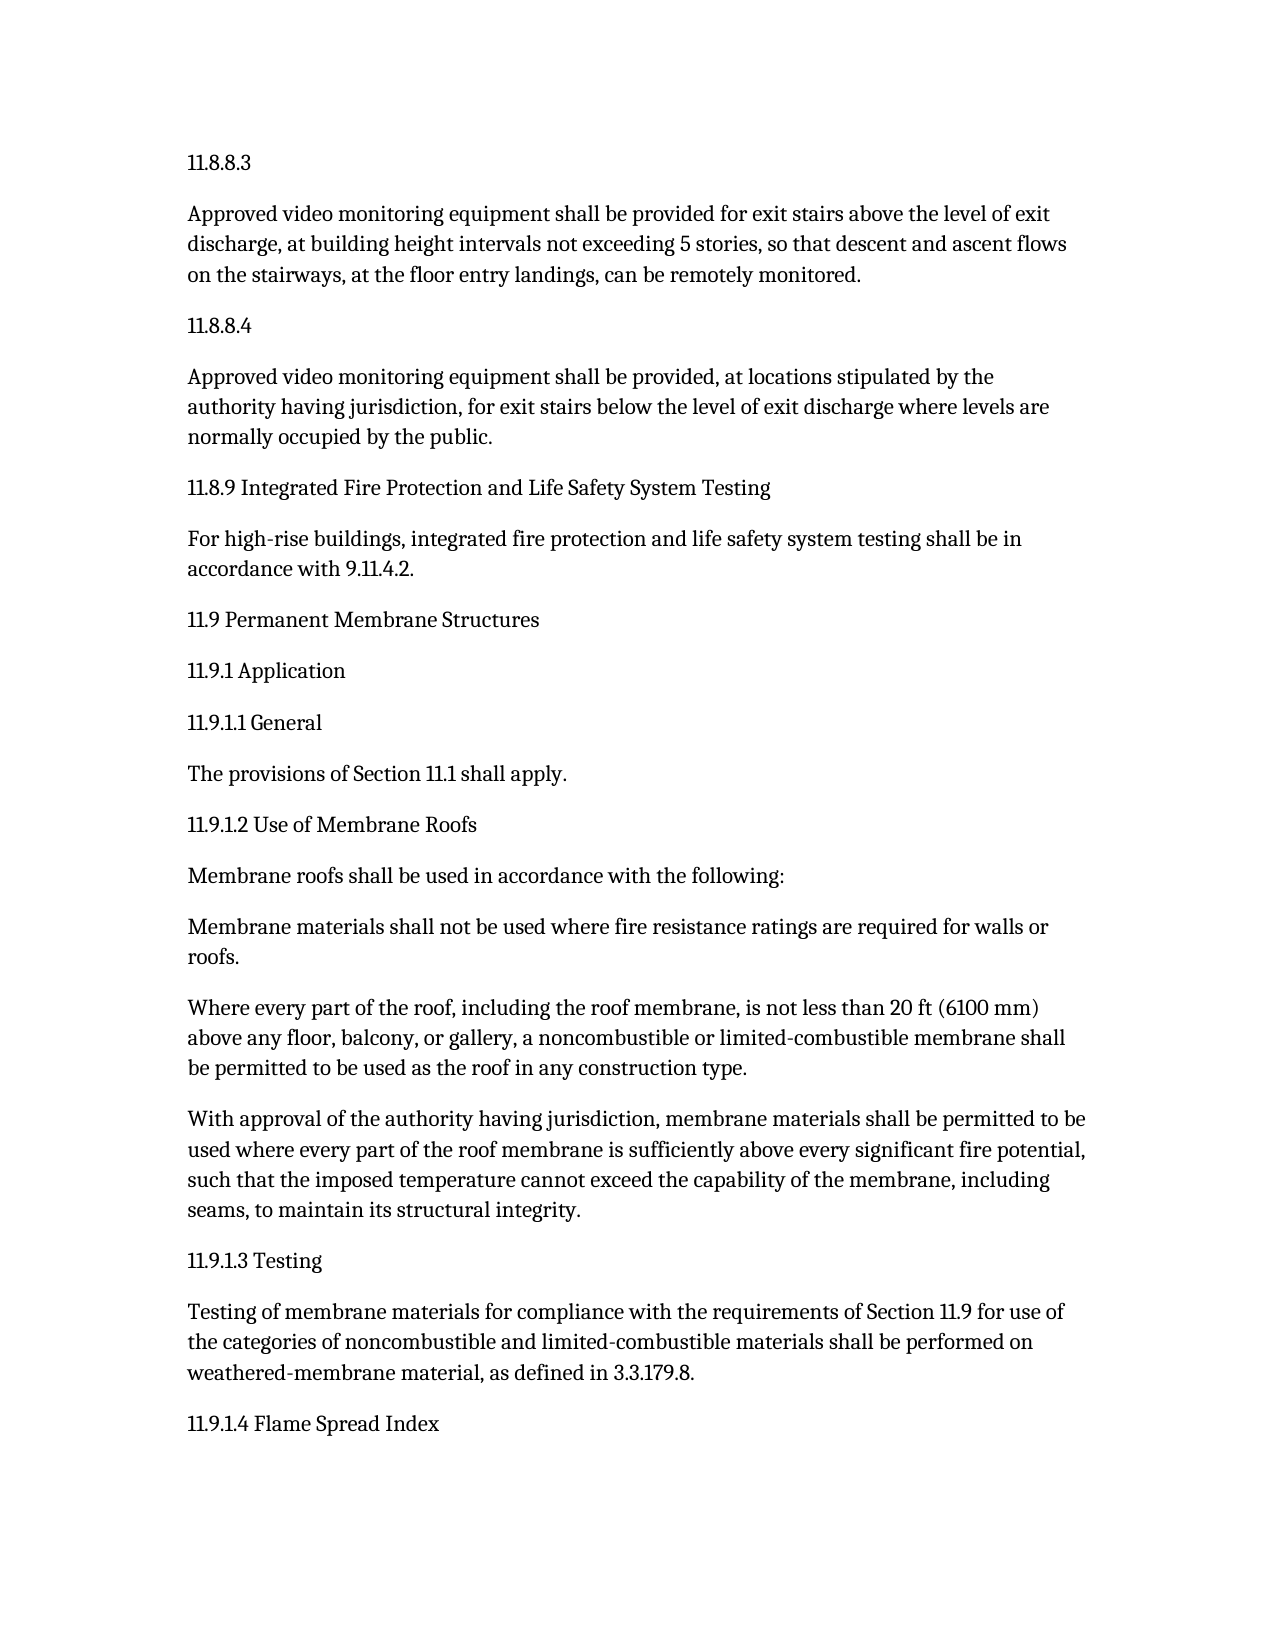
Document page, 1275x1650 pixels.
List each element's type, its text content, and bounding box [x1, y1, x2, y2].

text Approved video monitoring equipment shall be provided for exit stairs above the level of exit discharge, at building height intervals not exceeding 5 stories, so that descent and ascent flows on the stairways, at the floor entry landings, can be remotely monitored. [187, 201, 1087, 288]
text 11.9.1 Application [187, 658, 1087, 685]
text Testing of membrane materials for compliance with the requirements of Section 11.9 for use of the categories of noncombustible and limited-combustible materials shall be performed on weathered-membrane material, as defined in 3.3.179.8. [187, 1299, 1087, 1386]
text 11.9.1.1 General [187, 709, 1087, 736]
text Approved video monitoring equipment shall be provided, at locations stipulated by the authority having jurisdiction, for exit stairs below the level of exit discharge where levels are normally occupied by the public. [187, 363, 1087, 450]
text 11.9.1.2 Use of Membrane Roofs [187, 811, 1087, 838]
text Membrane roofs shall be used in accordance with the following: [187, 862, 1087, 889]
text 11.9.1.4 Flame Spread Index [187, 1410, 1087, 1437]
text 11.9 Permanent Membrane Structures [187, 607, 1087, 634]
text With approval of the authority having jurisdiction, membrane materials shall be permitted to be used where every part of the roof membrane is sufficiently above every significant fire potential, such that the imposed temperature cannot exceed the capability of the membrane, including seams, to maintain its structural integrity. [187, 1106, 1087, 1223]
text 11.8.9 Integrated Fire Protection and Life Safety System Testing [187, 475, 1087, 501]
text 11.8.8.4 [187, 312, 1087, 339]
text For high-rise buildings, integrated fire protection and life safety system testing shall be in accordance with 9.11.4.2. [187, 526, 1087, 583]
text 11.8.8.3 [187, 150, 1087, 176]
text 11.9.1.3 Testing [187, 1248, 1087, 1274]
text Membrane materials shall not be used where fire resistance ratings are required for walls or roofs. [187, 913, 1087, 970]
text The provisions of Section 11.1 shall apply. [187, 760, 1087, 787]
text Where every part of the roof, including the roof membrane, is not less than 20 ft (6100 mm) above any floor, balcony, or gallery, a noncombustible or limited-combustible membrane shall be permitted to be used as the roof in any construction type. [187, 995, 1087, 1082]
